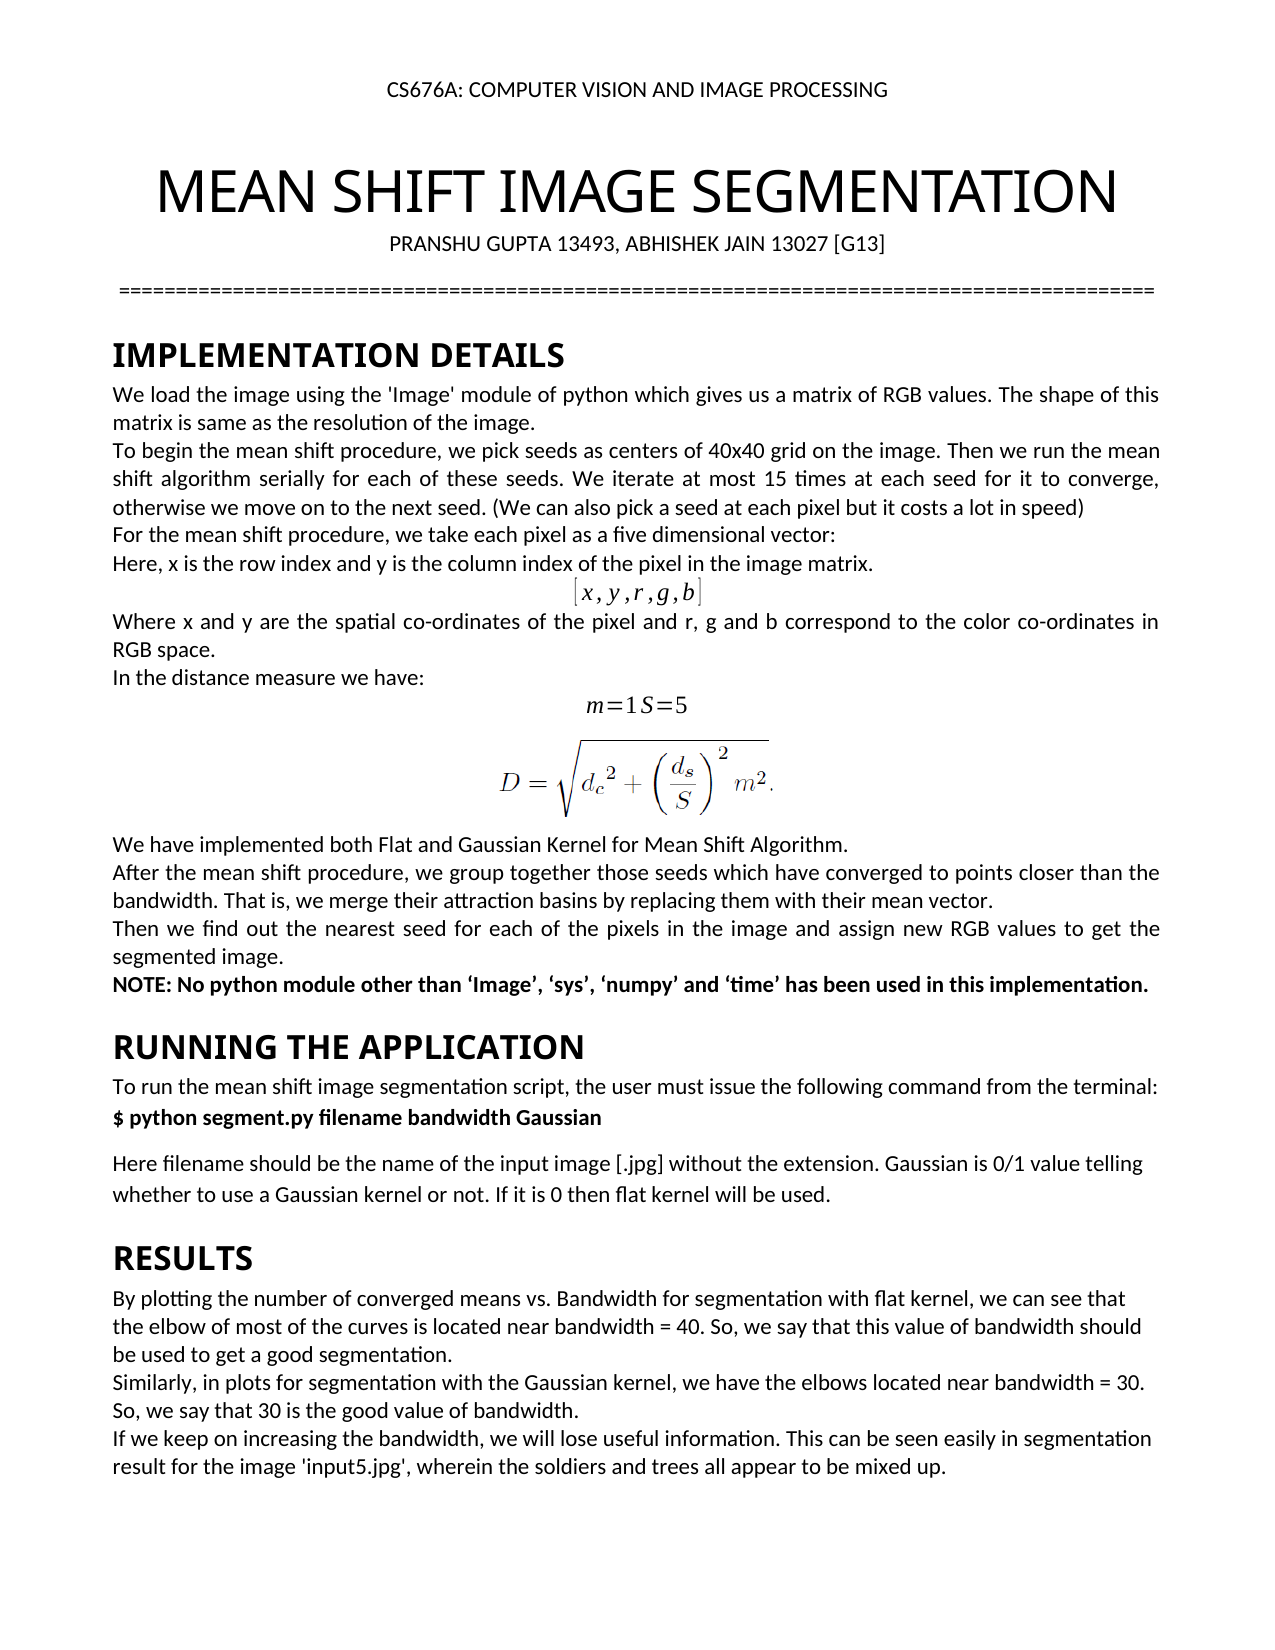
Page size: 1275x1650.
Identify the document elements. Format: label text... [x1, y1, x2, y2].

text For the mean shift procedure, we take each pixel as a five dimensional vector: [112, 521, 1162, 549]
text To run the mean shift image segmentation script, the user must issue the following command from the terminal: $ python segment.py filename bandwidth Gaussian [112, 1072, 1162, 1131]
text Here, x is the row index and y is the column index of the pixel in the image matrix. [112, 549, 1162, 577]
subtitle IMPLEMENTATION DETAILS [112, 332, 1162, 377]
text We load the image using the 'Image' module of python which gives us a matrix of RGB values. The shape of this matrix is same as the resolution of the image. [112, 381, 1162, 437]
text In the distance measure we have: [112, 663, 1162, 691]
text To begin the mean shift procedure, we pick seeds as centers of 40x40 grid on the image. Then we run the mean shift algorithm serially for each of these seeds. We iterate at most 15 times at each seed for it to converge, otherwise we move on to the next seed. (We can also pick a seed at each pixel but it costs a lot in speed) [112, 437, 1162, 521]
text =========================================================================================== [112, 276, 1162, 304]
text After the mean shift procedure, we group together those seeds which have converged to points closer than the bandwidth. That is, we merge their attraction basins by replacing them with their mean vector. [112, 858, 1162, 914]
text Where x and y are the spatial co-ordinates of the pixel and r, g and b correspond to the color co-ordinates in RGB space. [112, 607, 1162, 663]
text Then we find out the nearest seed for each of the pixels in the image and assign new RGB values to get the segmented image. [112, 914, 1162, 970]
text If we keep on increasing the bandwidth, we will lose useful information. This can be seen easily in segmentation result for the image 'input5.jpg', wherein the soldiers and trees all appear to be mixed up. [112, 1424, 1162, 1480]
subtitle RESULTS [112, 1235, 1162, 1280]
text Here filename should be the name of the input image [.jpg] without the extension. Gaussian is 0/1 value telling whether to use a Gaussian kernel or not. If it is 0 then flat kernel will be used. [112, 1149, 1162, 1208]
subtitle RUNNING THE APPLICATION [112, 1023, 1162, 1069]
title MEAN SHIFT IMAGE SEGMENTATION [112, 150, 1162, 229]
text PRANSHU GUPTA 13493, ABHISHEK JAIN 13027 [G13] [112, 229, 1162, 257]
text We have implemented both Flat and Gaussian Kernel for Mean Shift Algorithm. [112, 830, 1162, 858]
text So, we say that 30 is the good value of bandwidth. [112, 1396, 1162, 1424]
text Similarly, in plots for segmentation with the Gaussian kernel, we have the elbows located near bandwidth = 30. [112, 1368, 1162, 1396]
picture [478, 719, 797, 831]
text NOTE: No python module other than ‘Image’, ‘sys’, ‘numpy’ and ‘time’ has been used in this implementation. [112, 970, 1162, 998]
text By plotting the number of converged means vs. Bandwidth for segmentation with flat kernel, we can see that the elbow of most of the curves is located near bandwidth = 40. So, we say that this value of bandwidth should be used to get a good segmentation. [112, 1284, 1162, 1368]
